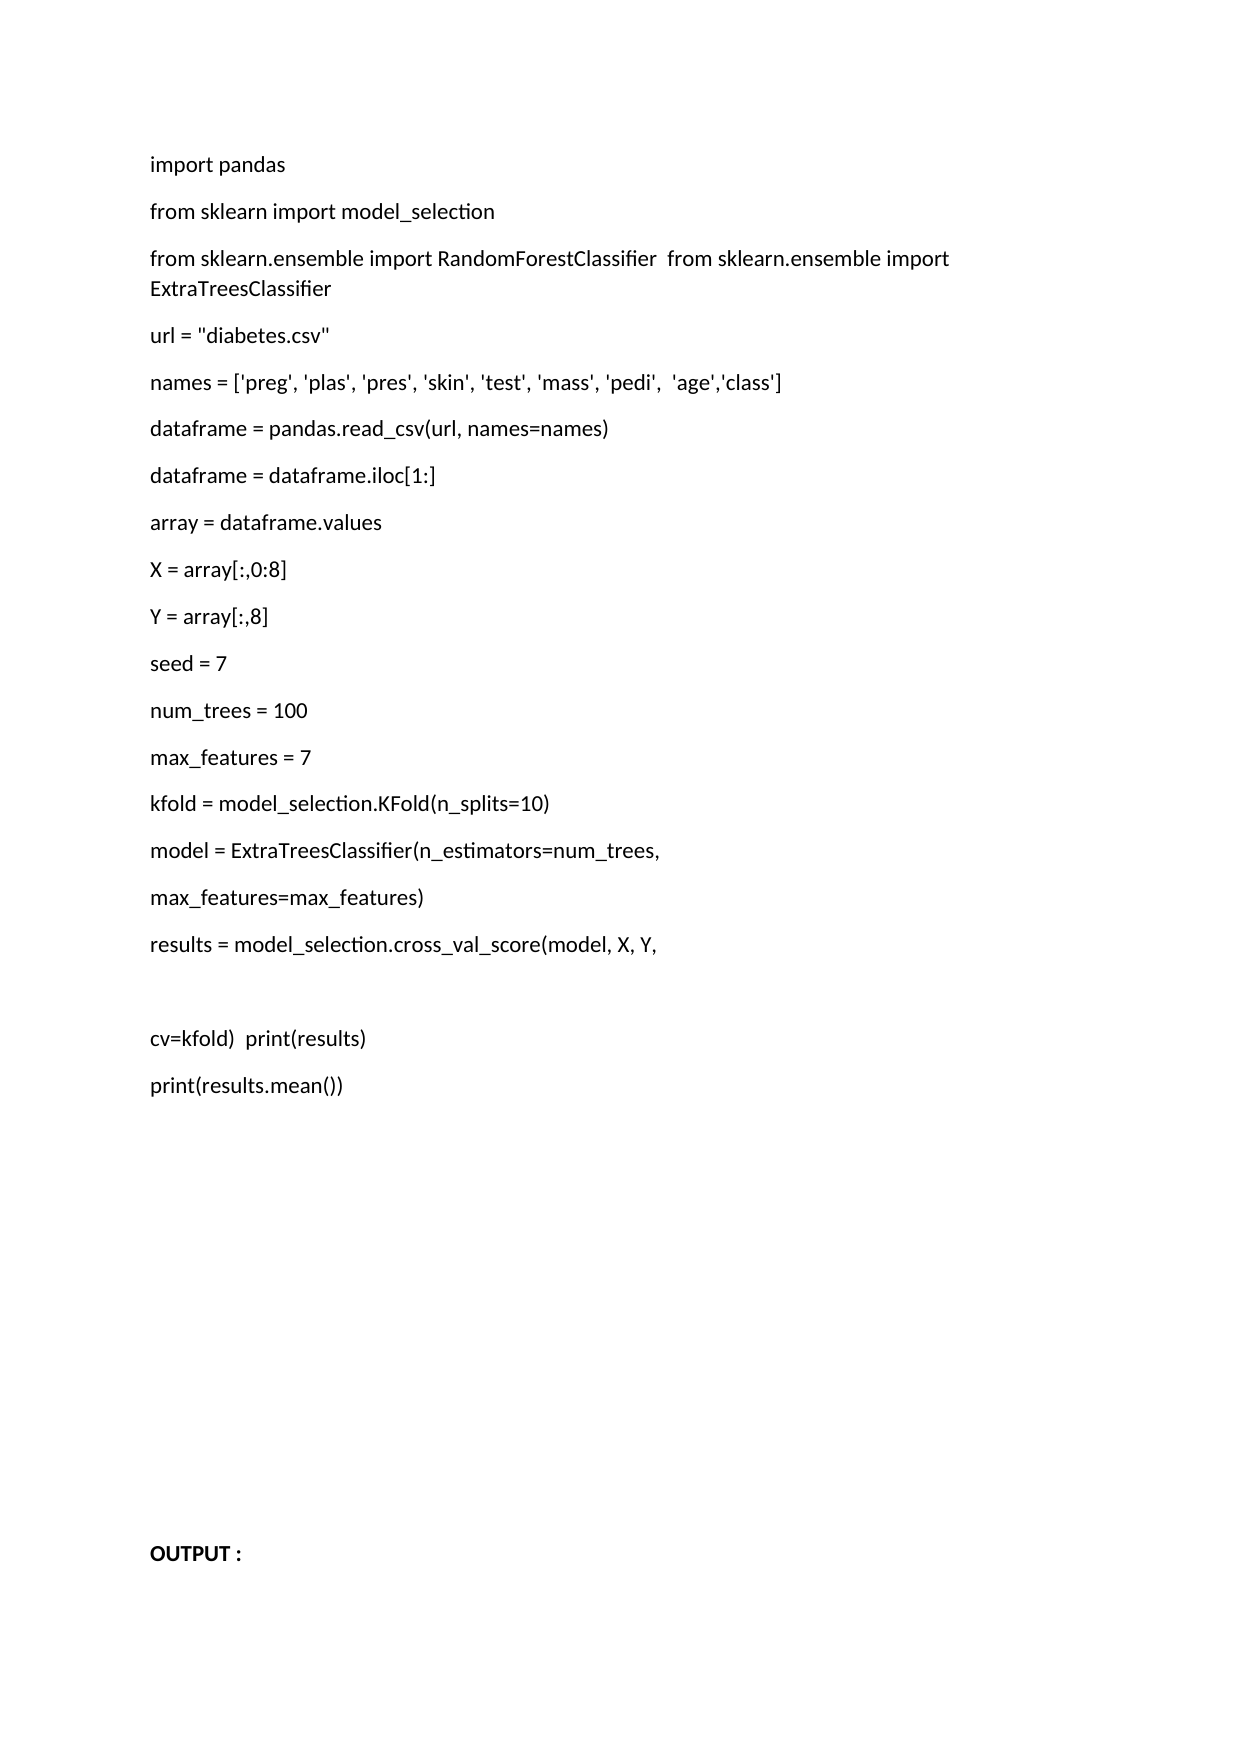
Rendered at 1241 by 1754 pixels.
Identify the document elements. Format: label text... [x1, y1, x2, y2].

text url = "diabetes.csv" [150, 321, 1090, 349]
text max_features=max_features) [150, 883, 1090, 911]
text import pandas [150, 150, 1090, 178]
text Y = array[:,8] [150, 602, 1090, 630]
text results = model_selection.cross_val_score(model, X, Y, [150, 930, 1090, 958]
text kfold = model_selection.KFold(n_splits=10) [150, 789, 1090, 818]
text array = dataframe.values [150, 508, 1090, 536]
text names = ['preg', 'plas', 'pres', 'skin', 'test', 'mass', 'pedi', 'age','class'] [150, 368, 1090, 396]
text seed = 7 [150, 649, 1090, 677]
text OUTPUT : [150, 1539, 1090, 1568]
text X = array[:,0:8] [150, 555, 1090, 583]
text from sklearn import model_selection [150, 197, 1090, 225]
text cv=kfold) print(results) [150, 1024, 1090, 1052]
text print(results.mean()) [150, 1071, 1090, 1099]
text model = ExtraTreesClassifier(n_estimators=num_trees, [150, 836, 1090, 864]
text max_features = 7 [150, 743, 1090, 771]
text dataframe = pandas.read_csv(url, names=names) [150, 414, 1090, 443]
text dataframe = dataframe.iloc[1:] [150, 461, 1090, 489]
text from sklearn.ensemble import RandomForestClassifier from sklearn.ensemble import ExtraTreesClassifier [150, 244, 1090, 302]
text num_trees = 100 [150, 696, 1090, 724]
